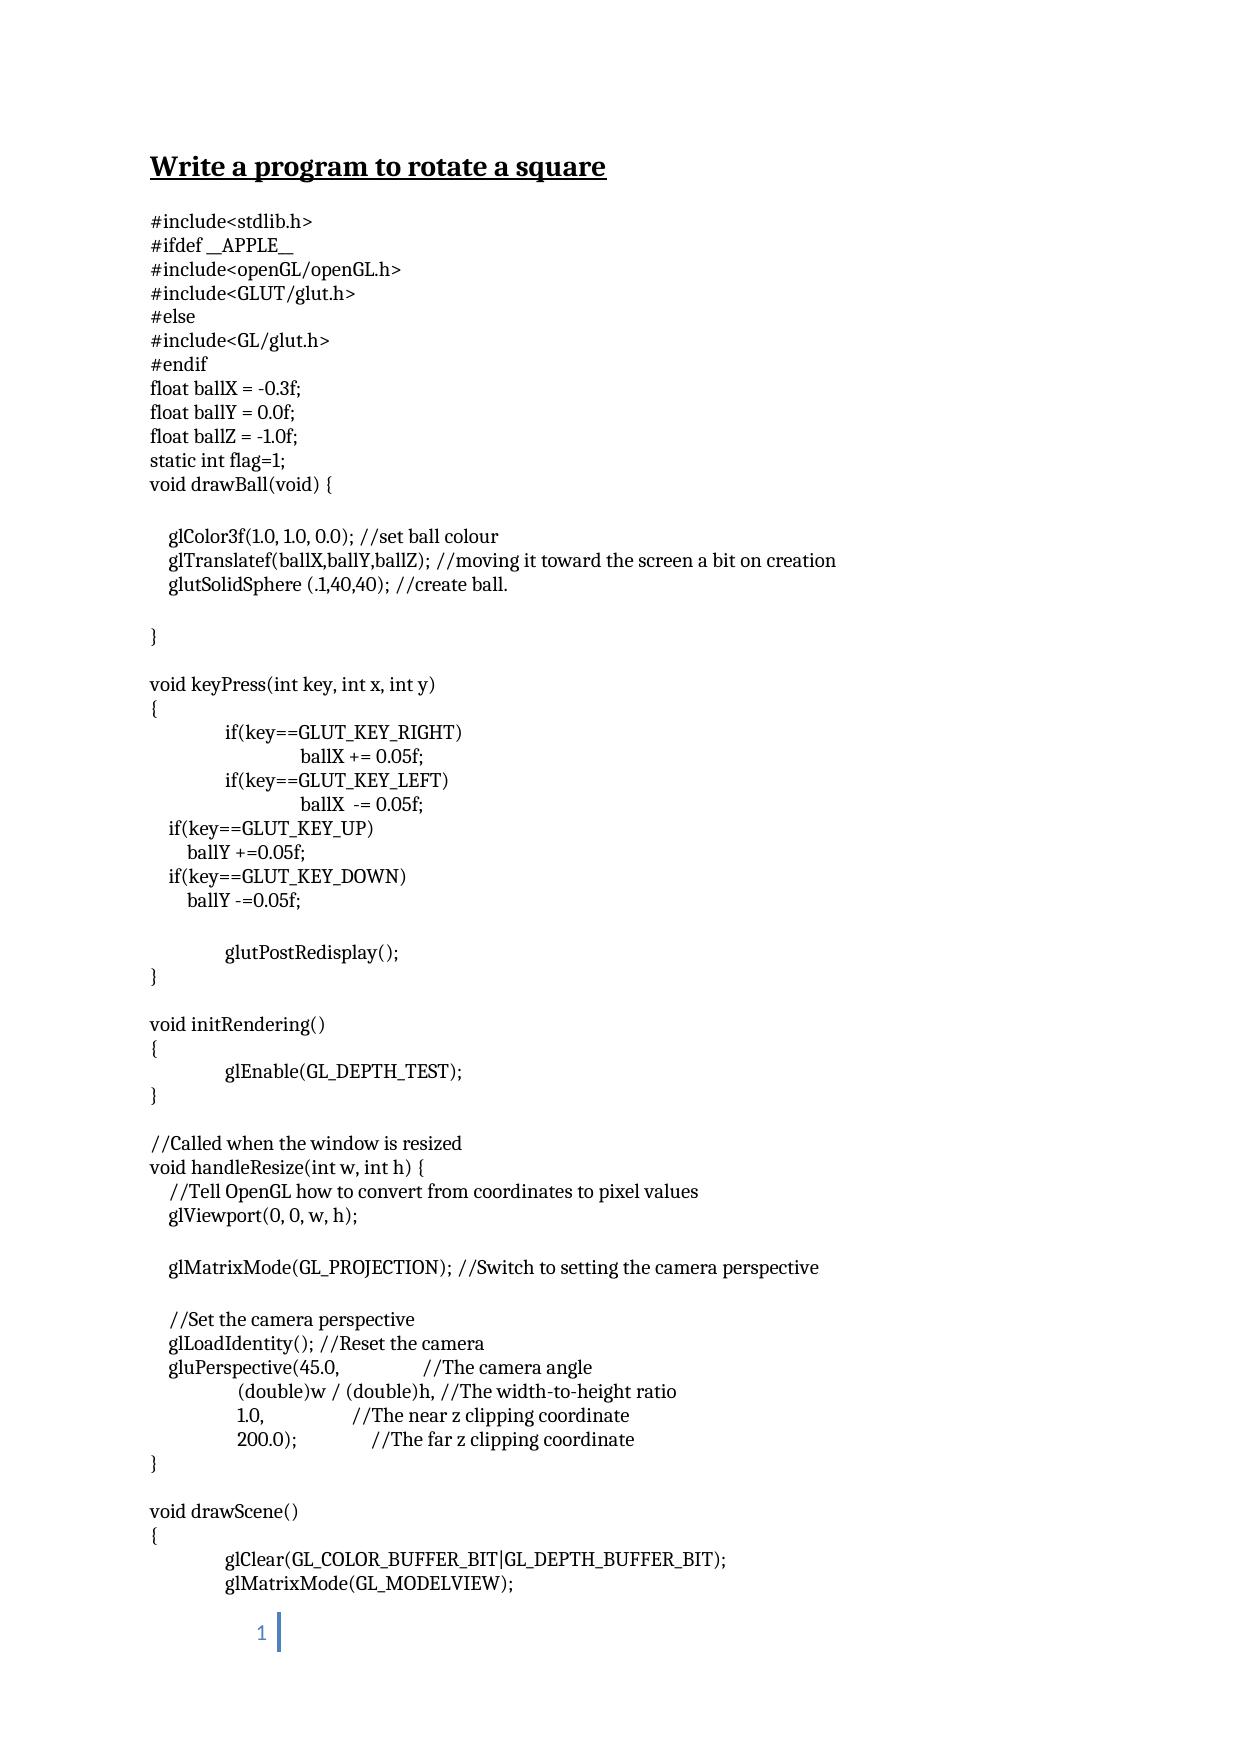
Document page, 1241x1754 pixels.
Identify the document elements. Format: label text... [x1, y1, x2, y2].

text glMatrixMode(GL_PROJECTION); //Switch to setting the camera perspective [150, 1256, 1090, 1280]
text glLoadIdentity(); //Reset the camera [150, 1332, 1090, 1356]
text glViewport(0, 0, w, h); [150, 1204, 1090, 1228]
text #ifdef __APPLE__ [150, 233, 1090, 257]
text glMatrixMode(GL_MODELVIEW); [150, 1571, 1090, 1595]
text //Tell OpenGL how to convert from coordinates to pixel values [150, 1180, 1090, 1204]
text } [150, 625, 1090, 649]
text gluPerspective(45.0, //The camera angle [150, 1356, 1090, 1380]
text ballY +=0.05f; [150, 840, 1090, 864]
text #include<stdlib.h> [150, 209, 1090, 233]
text 1.0, //The near z clipping coordinate [150, 1404, 1090, 1428]
text //Called when the window is resized [150, 1132, 1090, 1156]
text } [150, 1452, 1090, 1476]
text //Set the camera perspective [150, 1308, 1090, 1332]
text glutSolidSphere (.1,40,40); //create ball. [150, 573, 1090, 597]
text void keyPress(int key, int x, int y) [150, 673, 1090, 697]
text 200.0); //The far z clipping coordinate [150, 1428, 1090, 1452]
text { [150, 697, 1090, 721]
text #include<GLUT/glut.h> [150, 281, 1090, 305]
text float ballX = -0.3f; [150, 377, 1090, 401]
text (double)w / (double)h, //The width-to-height ratio [150, 1380, 1090, 1404]
text glClear(GL_COLOR_BUFFER_BIT|GL_DEPTH_BUFFER_BIT); [150, 1547, 1090, 1571]
text glColor3f(1.0, 1.0, 0.0); //set ball colour [150, 525, 1090, 549]
text { [150, 1036, 1090, 1060]
text void drawBall(void) { [150, 473, 1090, 497]
text if(key==GLUT_KEY_DOWN) [150, 864, 1090, 888]
text } [150, 1084, 1090, 1108]
text float ballY = 0.0f; [150, 401, 1090, 425]
text glTranslatef(ballX,ballY,ballZ); //moving it toward the screen a bit on creation [150, 549, 1090, 573]
text static int flag=1; [150, 449, 1090, 473]
text } [150, 964, 1090, 988]
text if(key==GLUT_KEY_LEFT) [150, 768, 1090, 792]
text if(key==GLUT_KEY_RIGHT) [150, 721, 1090, 744]
text void drawScene() [150, 1499, 1090, 1523]
text if(key==GLUT_KEY_UP) [150, 816, 1090, 840]
text #include<openGL/openGL.h> [150, 257, 1090, 281]
text ballX += 0.05f; [150, 744, 1090, 768]
text void initRendering() [150, 1012, 1090, 1036]
text void handleResize(int w, int h) { [150, 1156, 1090, 1180]
text float ballZ = -1.0f; [150, 425, 1090, 449]
text ballX -= 0.05f; [150, 792, 1090, 816]
text glutPostRedisplay(); [150, 940, 1090, 964]
text Write a program to rotate a square [150, 150, 1090, 183]
text glEnable(GL_DEPTH_TEST); [150, 1060, 1090, 1084]
text ballY -=0.05f; [150, 888, 1090, 912]
text #endif [150, 353, 1090, 377]
text #else [150, 305, 1090, 329]
text #include<GL/glut.h> [150, 329, 1090, 353]
text { [150, 1523, 1090, 1547]
